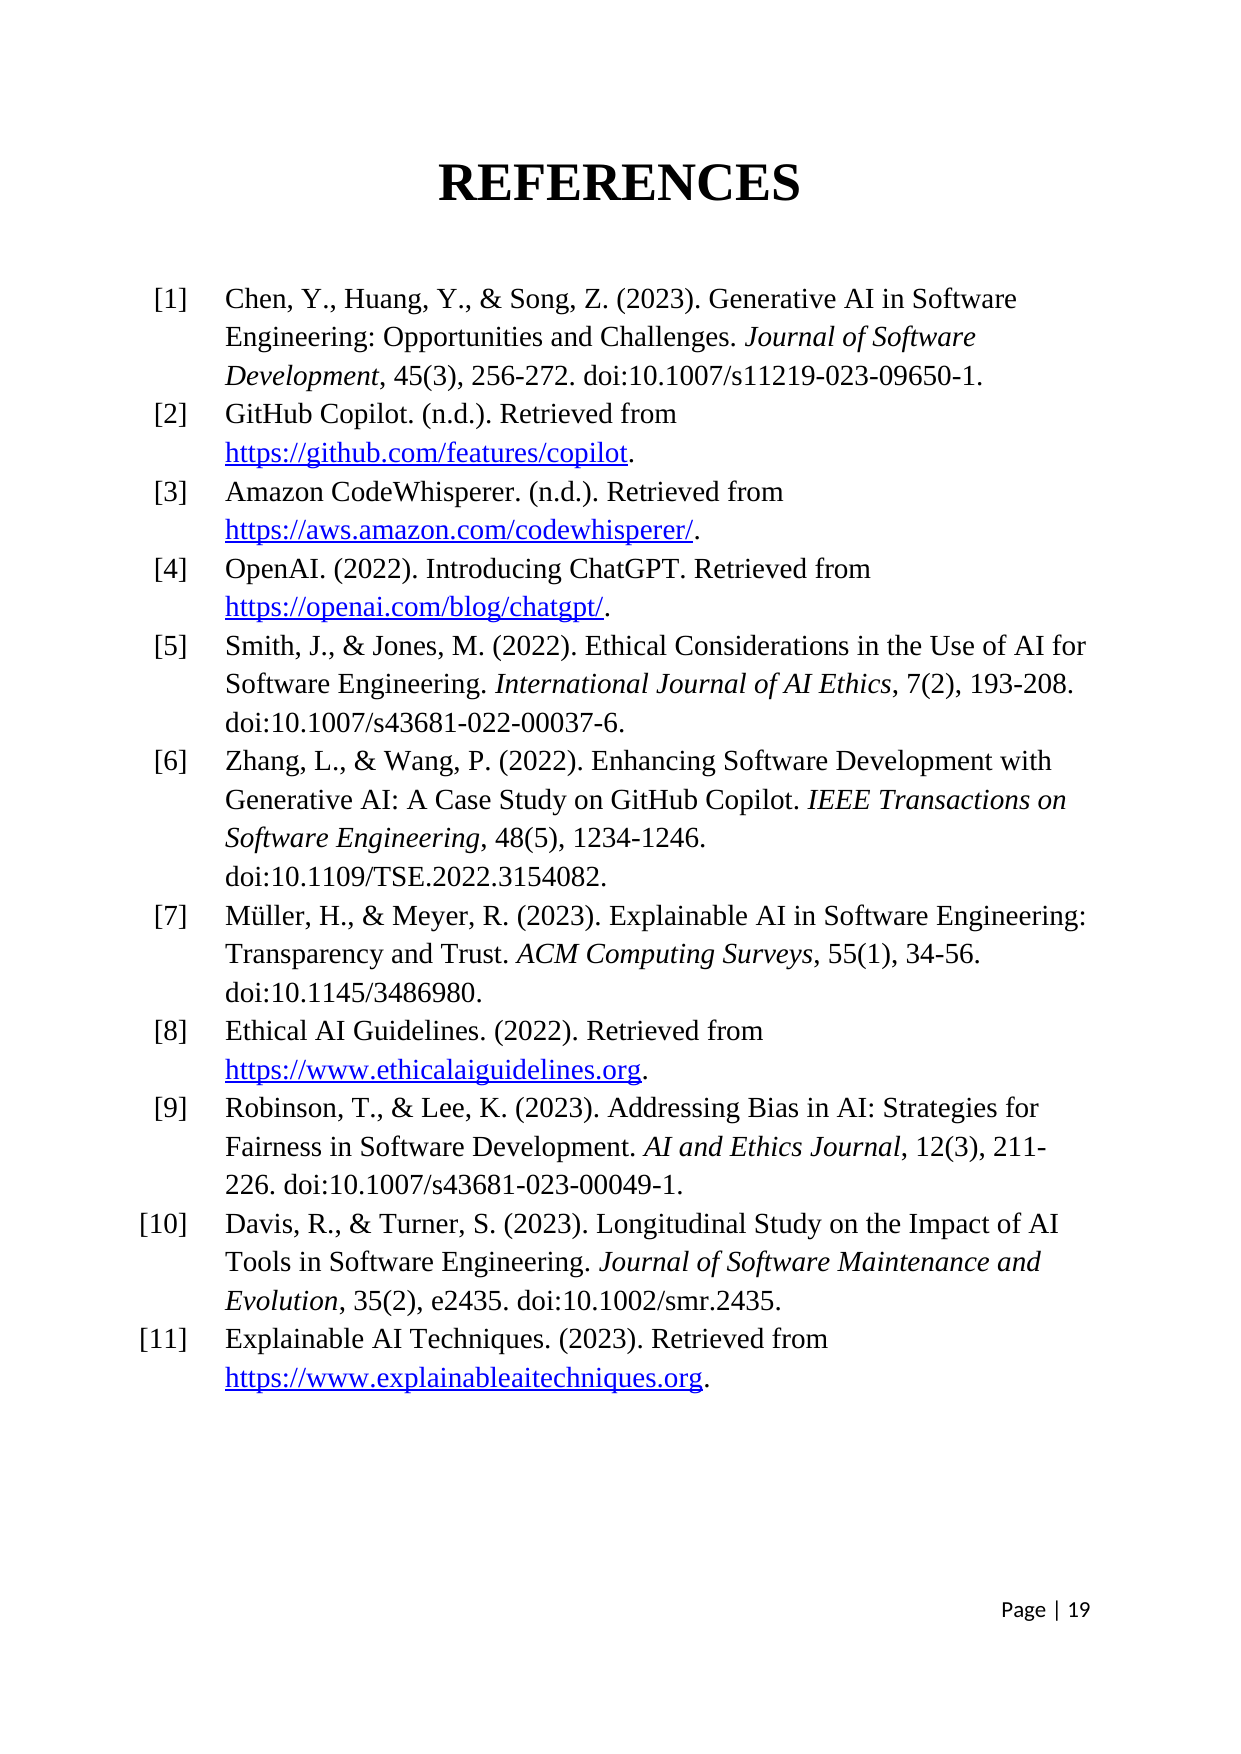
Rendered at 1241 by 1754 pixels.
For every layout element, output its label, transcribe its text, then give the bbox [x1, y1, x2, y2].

list Davis, R., & Turner, S. (2023). Longitudinal Study on the Impact of AI Tools in Software Engineering. Journal of Software Maintenance and Evolution, 35(2), e2435. doi:10.1002/smr.2435. [187, 1206, 1090, 1317]
list Smith, J., & Jones, M. (2022). Ethical Considerations in the Use of AI for Software Engineering. International Journal of AI Ethics, 7(2), 193-208. doi:10.1007/s43681-022-00037-6. [187, 628, 1090, 738]
list Robinson, T., & Lee, K. (2023). Addressing Bias in AI: Strategies for Fairness in Software Development. AI and Ethics Journal, 12(3), 211-226. doi:10.1007/s43681-023-00049-1. [187, 1090, 1090, 1201]
list Explainable AI Techniques. (2023). Retrieved from https://www.explainableaitechniques.org. [187, 1322, 1090, 1394]
list Ethical AI Guidelines. (2022). Retrieved from https://www.ethicalaiguidelines.org. [187, 1013, 1090, 1085]
list Müller, H., & Meyer, R. (2023). Explainable AI in Software Engineering: Transparency and Trust. ACM Computing Surveys, 55(1), 34-56. doi:10.1145/3486980. [187, 898, 1090, 1008]
text REFERENCES [150, 150, 1090, 212]
list Chen, Y., Huang, Y., & Song, Z. (2023). Generative AI in Software Engineering: Opportunities and Challenges. Journal of Software Development, 45(3), 256-272. doi:10.1007/s11219-023-09650-1. [187, 281, 1090, 392]
list GitHub Copilot. (n.d.). Retrieved from https://github.com/features/copilot. [187, 397, 1090, 469]
list Amazon CodeWhisperer. (n.d.). Retrieved from https://aws.amazon.com/codewhisperer/. [187, 474, 1090, 546]
list Zhang, L., & Wang, P. (2022). Enhancing Software Development with Generative AI: A Case Study on GitHub Copilot. IEEE Transactions on Software Engineering, 48(5), 1234-1246. doi:10.1109/TSE.2022.3154082. [187, 743, 1090, 893]
list OpenAI. (2022). Introducing ChatGPT. Retrieved from https://openai.com/blog/chatgpt/. [187, 551, 1090, 623]
